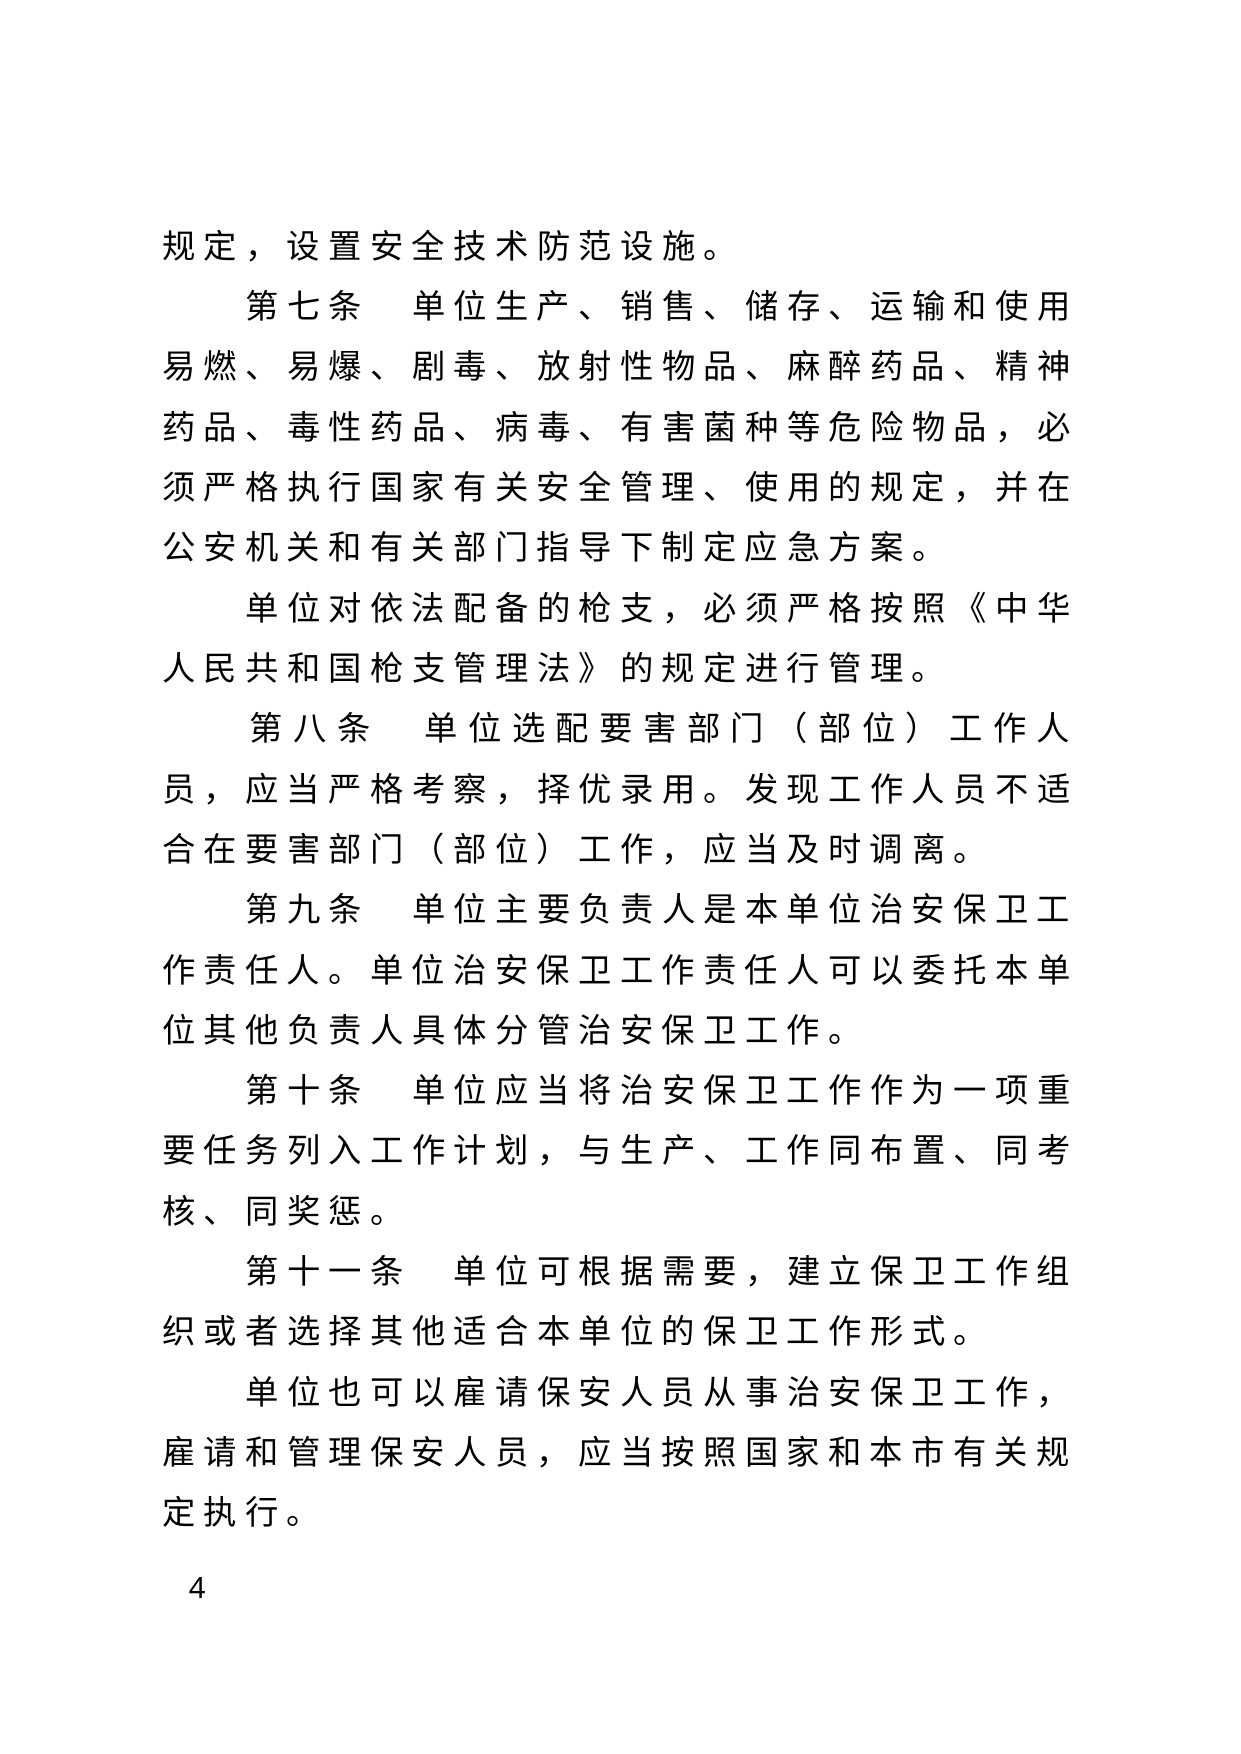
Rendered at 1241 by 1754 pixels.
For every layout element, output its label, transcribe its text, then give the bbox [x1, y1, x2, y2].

text 第八条 单位选配要害部门（部位）工作人员，应当严格考察，择优录用。发现工作人员不适合在要害部门（部位）工作，应当及时调离。 [162, 696, 1078, 877]
text 第十条 单位应当将治安保卫工作作为一项重要任务列入工作计划，与生产、工作同布置、同考核、同奖惩。 [162, 1058, 1078, 1239]
text 第十一条 单位可根据需要，建立保卫工作组织或者选择其他适合本单位的保卫工作形式。 [162, 1239, 1078, 1359]
text 第九条 单位主要负责人是本单位治安保卫工作责任人。单位治安保卫工作责任人可以委托本单位其他负责人具体分管治安保卫工作。 [162, 877, 1078, 1058]
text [162, 213, 1078, 274]
text 单位也可以雇请保安人员从事治安保卫工作，雇请和管理保安人员，应当按照国家和本市有关规定执行。 [162, 1359, 1078, 1540]
text 第七条 单位生产、销售、储存、运输和使用易燃、易爆、剧毒、放射性物品、麻醉药品、精神药品、毒性药品、病毒、有害菌种等危险物品，必须严格执行国家有关安全管理、使用的规定，并在公安机关和有关部门指导下制定应急方案。 [162, 274, 1078, 575]
text 单位对依法配备的枪支，必须严格按照《中华人民共和国枪支管理法》的规定进行管理。 [162, 575, 1078, 696]
